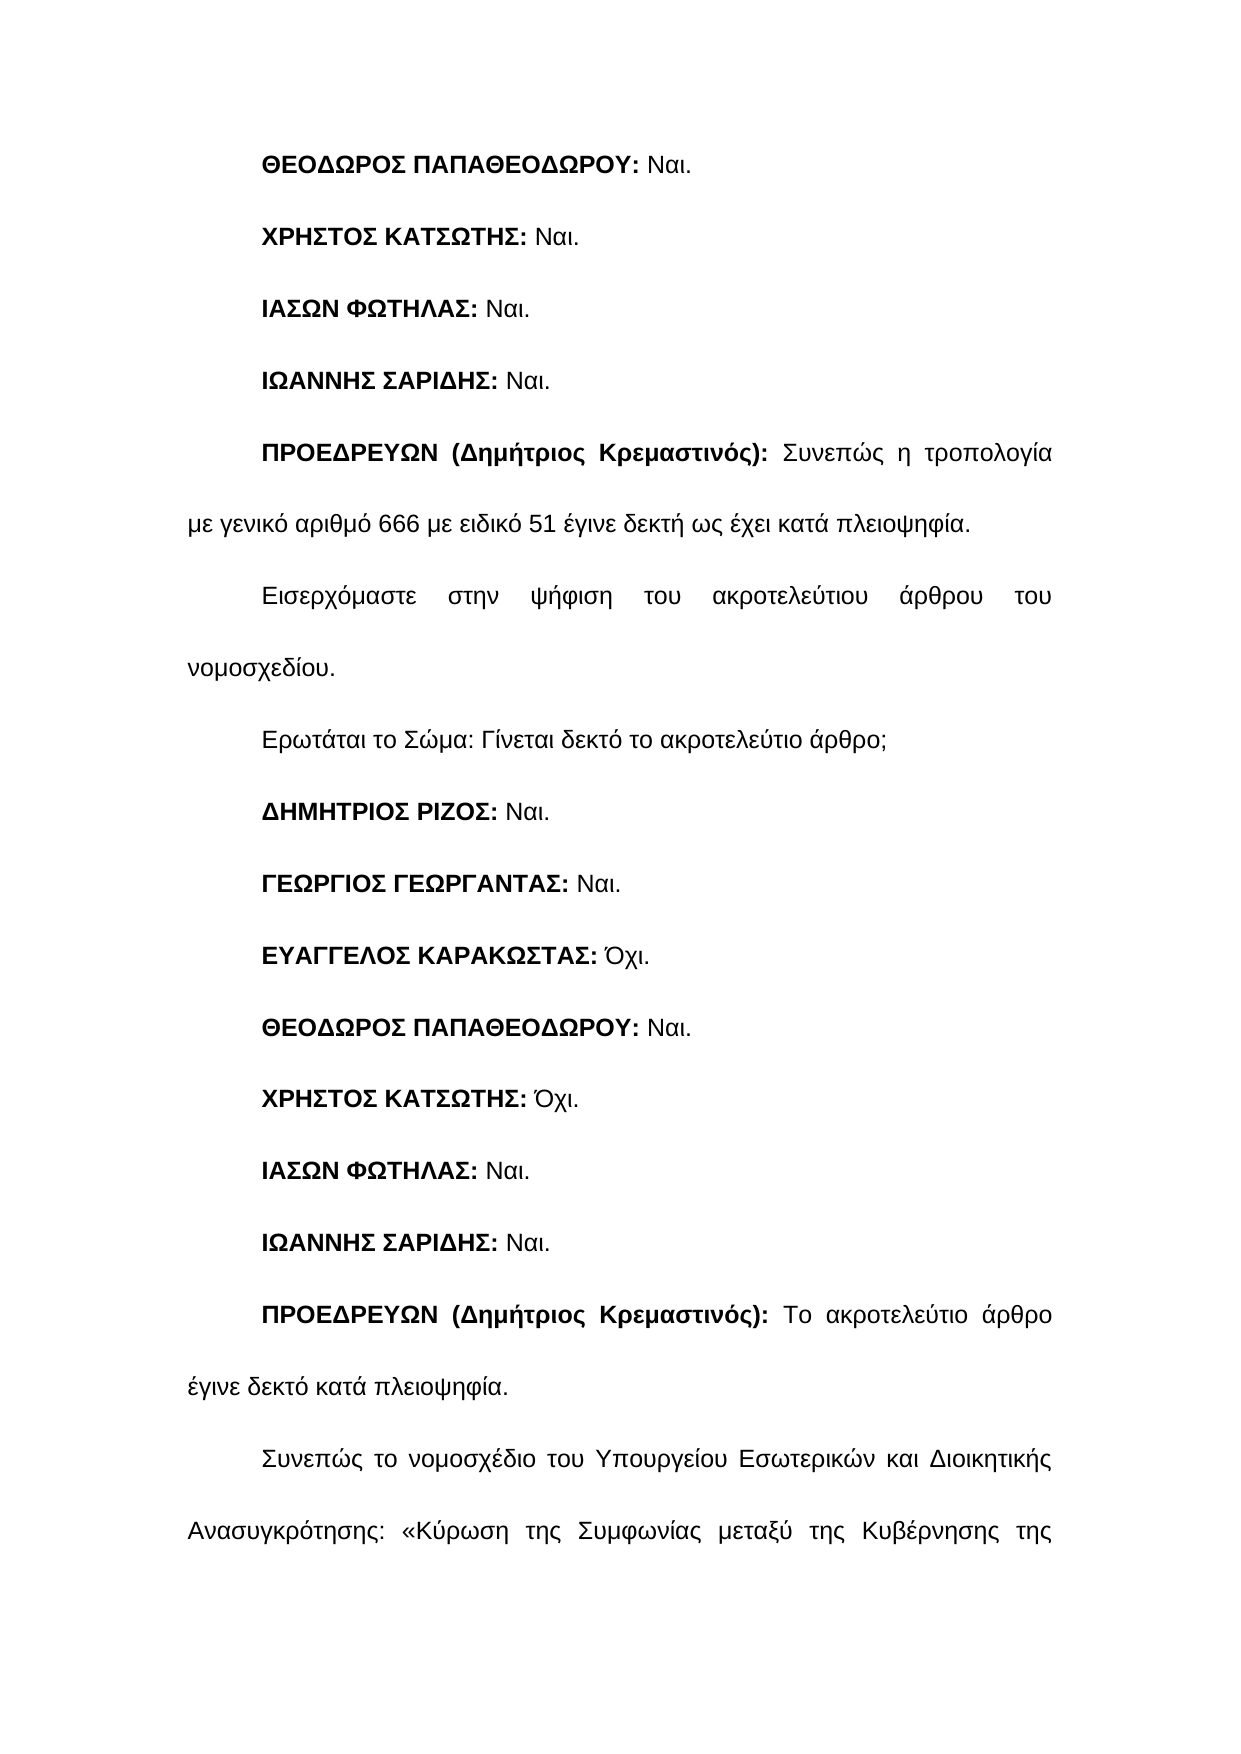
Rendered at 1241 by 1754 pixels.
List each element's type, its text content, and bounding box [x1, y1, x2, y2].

text ΙΑΣΩΝ ΦΩΤΗΛΑΣ: Ναι. [187, 294, 1053, 322]
text ΧΡΗΣΤΟΣ ΚΑΤΣΩΤΗΣ: Ναι. [187, 222, 1053, 251]
text ΘΕΟΔΩΡΟΣ ΠΑΠΑΘΕΟΔΩΡΟΥ: Ναι. [187, 150, 1053, 179]
text ΔΗΜΗΤΡΙΟΣ ΡΙΖΟΣ: Ναι. [187, 797, 1053, 826]
text ΙΑΣΩΝ ΦΩΤΗΛΑΣ: Ναι. [187, 1156, 1053, 1185]
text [187, 1444, 1053, 1544]
text ΕΥΑΓΓΕΛΟΣ ΚΑΡΑΚΩΣΤΑΣ: Όχι. [187, 941, 1053, 969]
text ΙΩΑΝΝΗΣ ΣΑΡΙΔΗΣ: Ναι. [187, 1228, 1053, 1257]
text Ερωτάται το Σώμα: Γίνεται δεκτό το ακροτελεύτιο άρθρο; [187, 725, 1053, 754]
text ΙΩΑΝΝΗΣ ΣΑΡΙΔΗΣ: Ναι. [187, 366, 1053, 394]
text ΠΡΟΕΔΡΕΥΩΝ (Δημήτριος Κρεμαστινός): Συνεπώς η τροπολογία με γενικό αριθμό 666 με ειδικό 51 έγινε δεκτή ως έχει κατά πλειοψηφία. [187, 437, 1053, 538]
text ΓΕΩΡΓΙΟΣ ΓΕΩΡΓΑΝΤΑΣ: Ναι. [187, 869, 1053, 897]
text Εισερχόμαστε στην ψήφιση του ακροτελεύτιου άρθρου του νομοσχεδίου. [187, 581, 1053, 682]
text ΠΡΟΕΔΡΕΥΩΝ (Δημήτριος Κρεμαστινός): Το ακροτελεύτιο άρθρο έγινε δεκτό κατά πλειοψηφία. [187, 1300, 1053, 1401]
text ΘΕΟΔΩΡΟΣ ΠΑΠΑΘΕΟΔΩΡΟΥ: Ναι. [187, 1012, 1053, 1041]
text ΧΡΗΣΤΟΣ ΚΑΤΣΩΤΗΣ: Όχι. [187, 1084, 1053, 1113]
